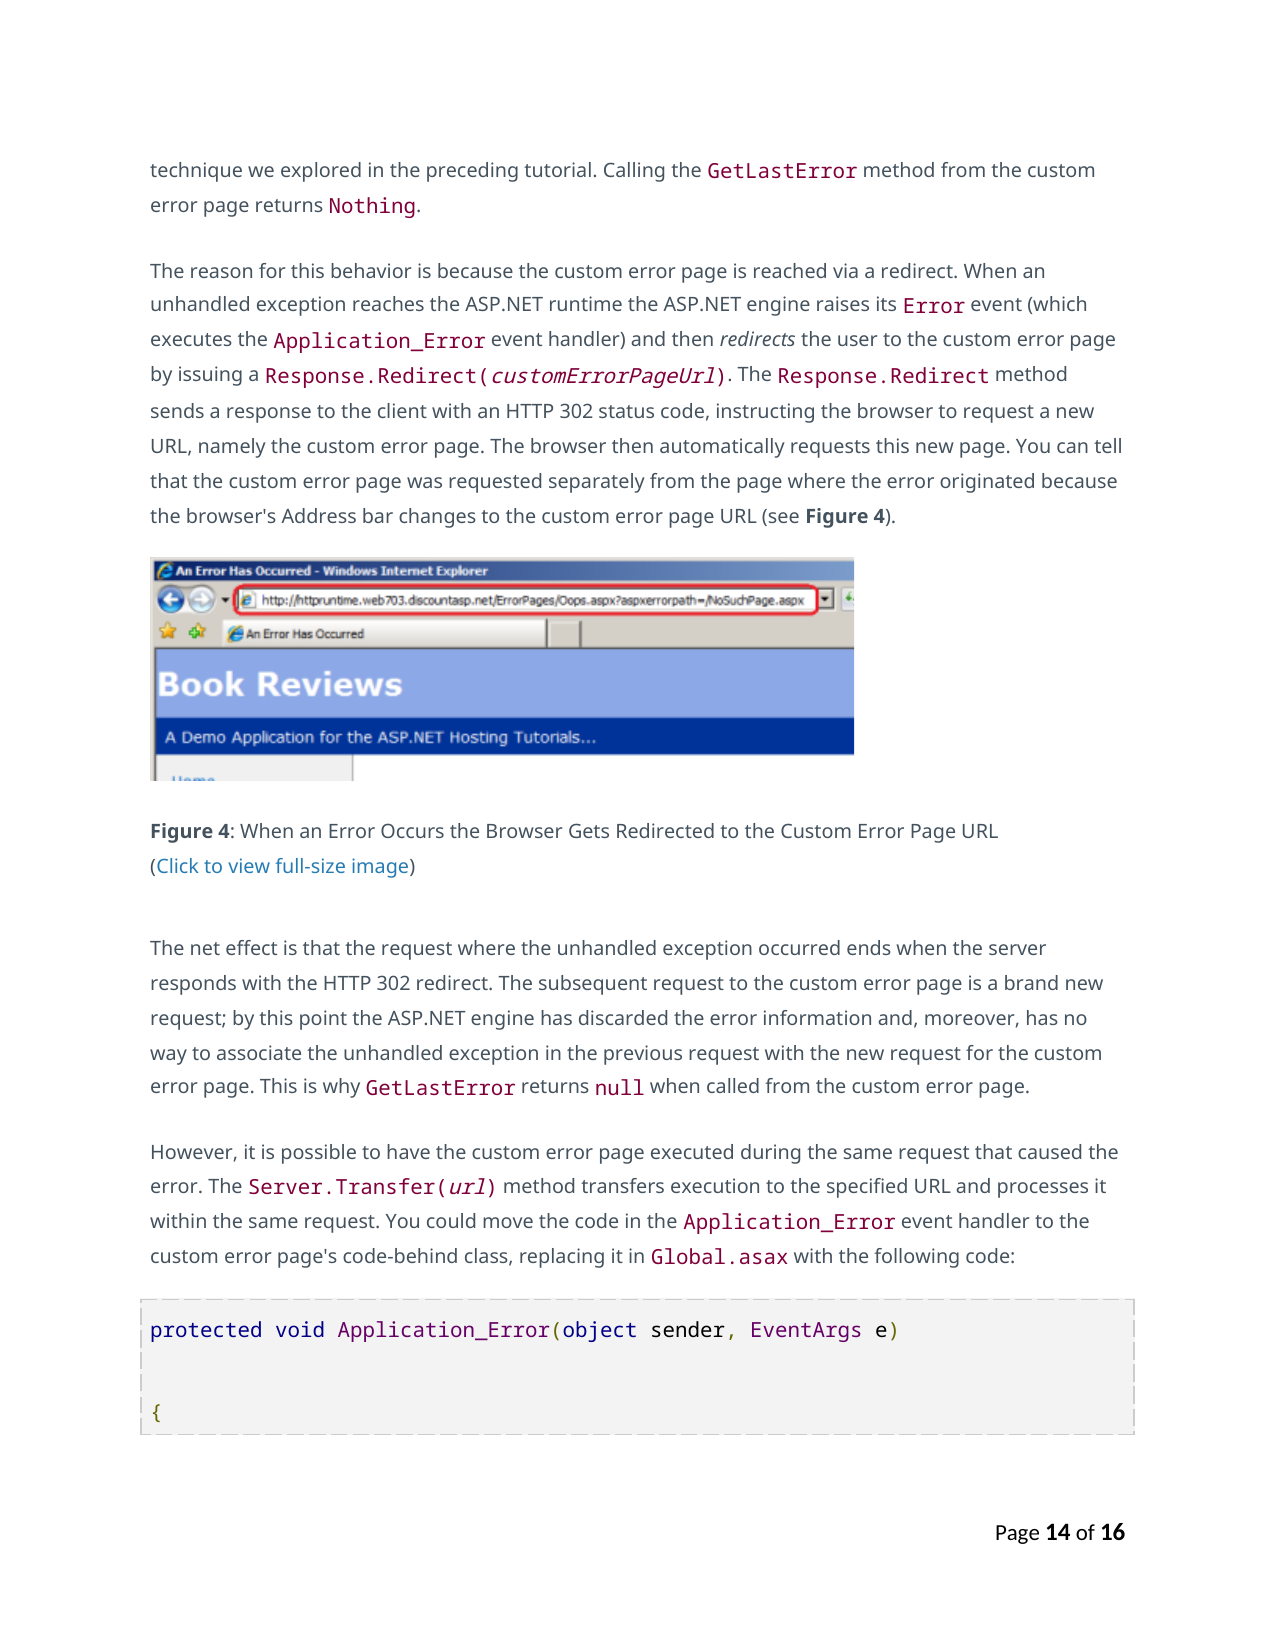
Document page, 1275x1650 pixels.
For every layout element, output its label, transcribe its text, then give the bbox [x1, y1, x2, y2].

text However, it is possible to have the custom error page executed during the same request that caused the error. The Server.Transfer(url) method transfers execution to the specified URL and processes it within the same request. You could move the code in the Application_Error event handler to the custom error page's code-behind class, replacing it in Global.asax with the following code: [150, 1130, 1125, 1270]
text { [140, 1380, 1135, 1435]
picture [150, 557, 855, 781]
text protected void Application_Error(object sender, EventArgs e) [140, 1298, 1135, 1343]
text The net effect is that the request where the unhandled exception occurred ends when the server responds with the HTTP 302 redirect. The subsequent request to the custom error page is a brand new request; by this point the ASP.NET engine has discarded the error information and, moreover, has no way to associate the unhandled exception in the previous request with the new request for the custom error page. This is why GetLastError returns null when called from the custom error page. [150, 926, 1125, 1101]
text Figure 4: When an Error Occurs the Browser Gets Redirected to the Custom Error Page URL (Click to view full-size image) [150, 809, 1125, 879]
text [150, 150, 1125, 220]
text The reason for this behavior is because the custom error page is reached via a redirect. When an unhandled exception reaches the ASP.NET runtime the ASP.NET engine raises its Error event (which executes the Application_Error event handler) and then redirects the user to the custom error page by issuing a Response.Redirect(customErrorPageUrl). The Response.Redirect method sends a response to the client with an HTTP 302 status code, instructing the browser to request a new URL, namely the custom error page. The browser then automatically requests this new page. You can tell that the custom error page was requested separately from the page where the error originated because the browser's Address bar changes to the custom error page URL (see Figure 4). [150, 249, 1125, 529]
